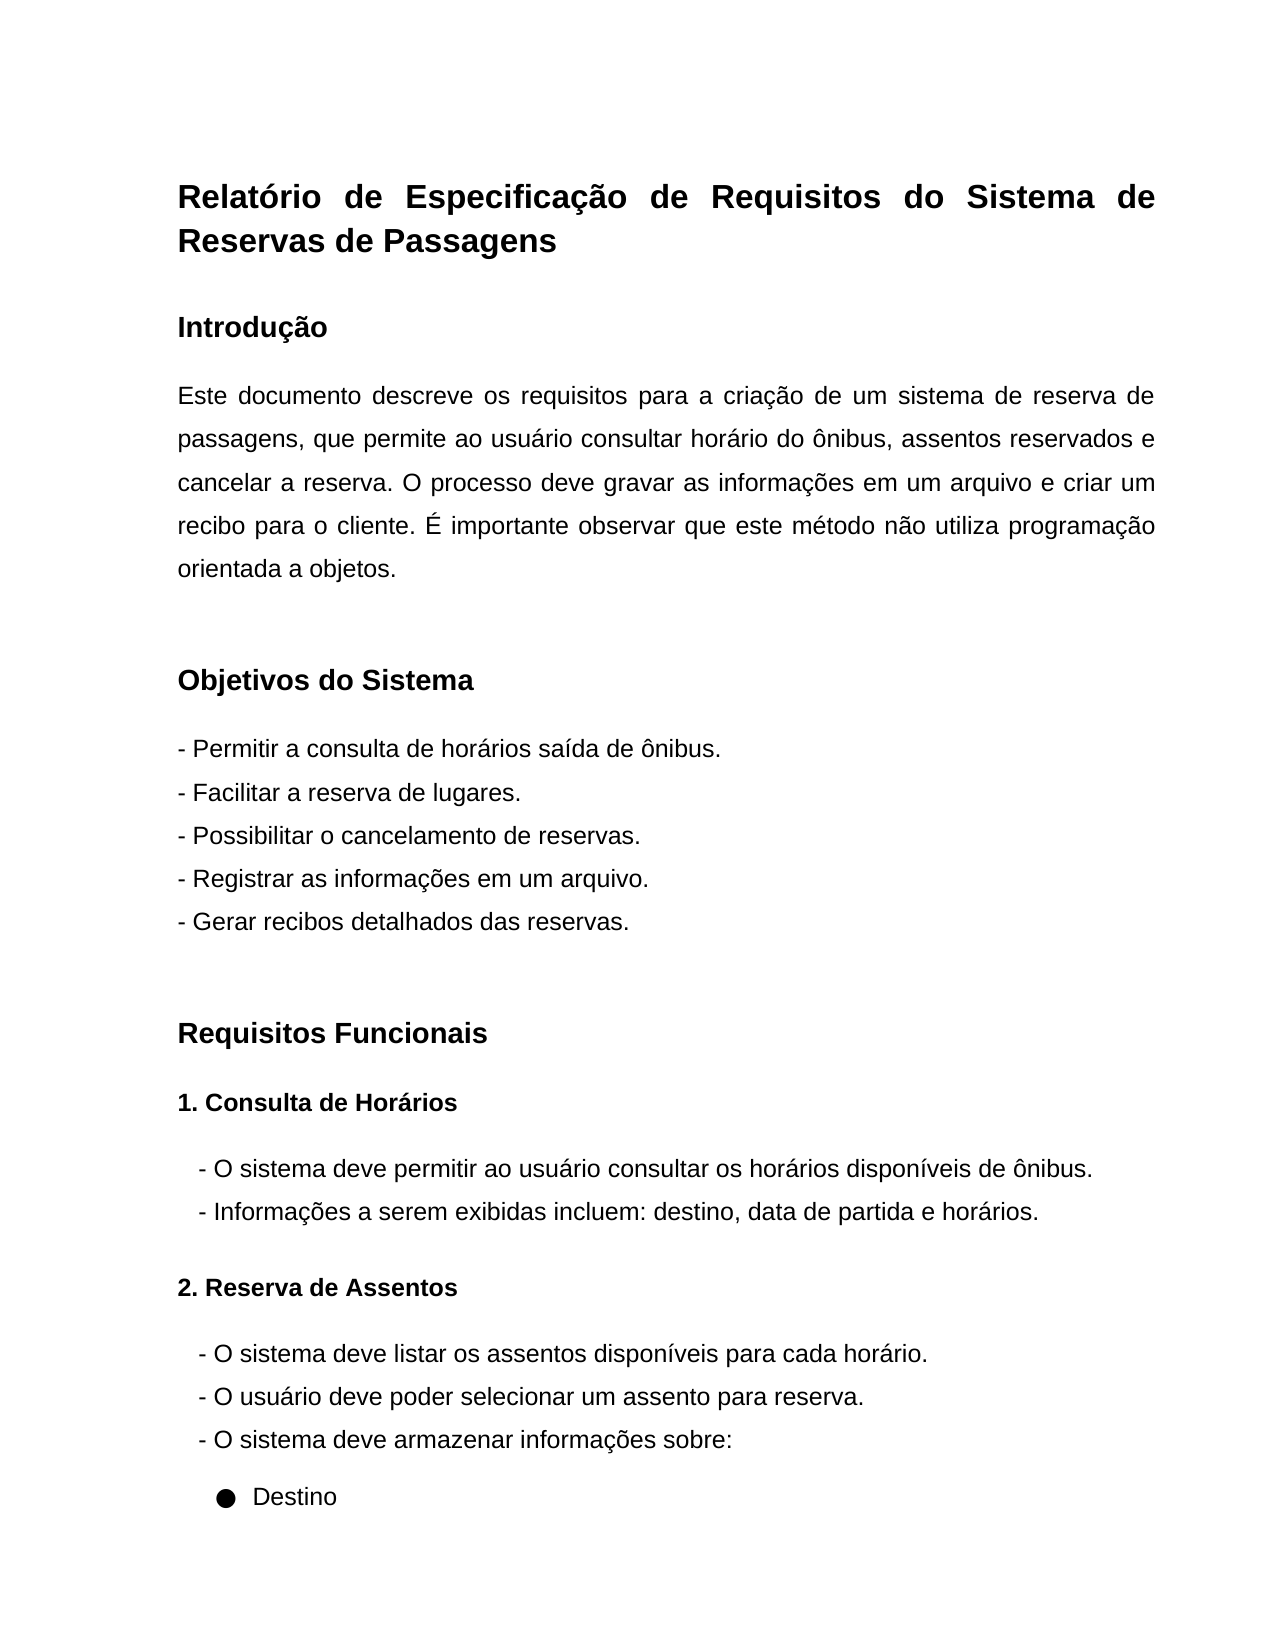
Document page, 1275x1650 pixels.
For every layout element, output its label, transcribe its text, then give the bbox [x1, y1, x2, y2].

text Este documento descreve os requisitos para a criação de um sistema de reserva de passagens, que permite ao usuário consultar horário do ônibus, assentos reservados e cancelar a reserva. O processo deve gravar as informações em um arquivo e criar um recibo para o cliente. É importante observar que este método não utiliza programação orientada a objetos. [177, 381, 1157, 582]
text - O sistema deve armazenar informações sobre: [177, 1425, 1157, 1454]
text 1. Consulta de Horários [177, 1088, 1157, 1116]
text 2. Reserva de Assentos [177, 1273, 1157, 1302]
text Objetivos do Sistema [177, 663, 1157, 696]
text - Permitir a consulta de horários saída de ônibus. [177, 734, 1157, 763]
text Introdução [177, 310, 1157, 343]
text - Possibilitar o cancelamento de reservas. [177, 821, 1157, 849]
text - Facilitar a reserva de lugares. [177, 778, 1157, 806]
text - O usuário deve poder selecionar um assento para reserva. [177, 1382, 1157, 1411]
list Destino [215, 1468, 1157, 1520]
text Requisitos Funcionais [177, 1016, 1157, 1050]
text - Gerar recibos detalhados das reservas. [177, 907, 1157, 936]
text - Registrar as informações em um arquivo. [177, 864, 1157, 893]
text Relatório de Especificação de Requisitos do Sistema de Reservas de Passagens [177, 177, 1157, 260]
text - O sistema deve permitir ao usuário consultar os horários disponíveis de ônibus. [177, 1154, 1157, 1182]
text - O sistema deve listar os assentos disponíveis para cada horário. [177, 1339, 1157, 1368]
text - Informações a serem exibidas incluem: destino, data de partida e horários. [177, 1197, 1157, 1226]
